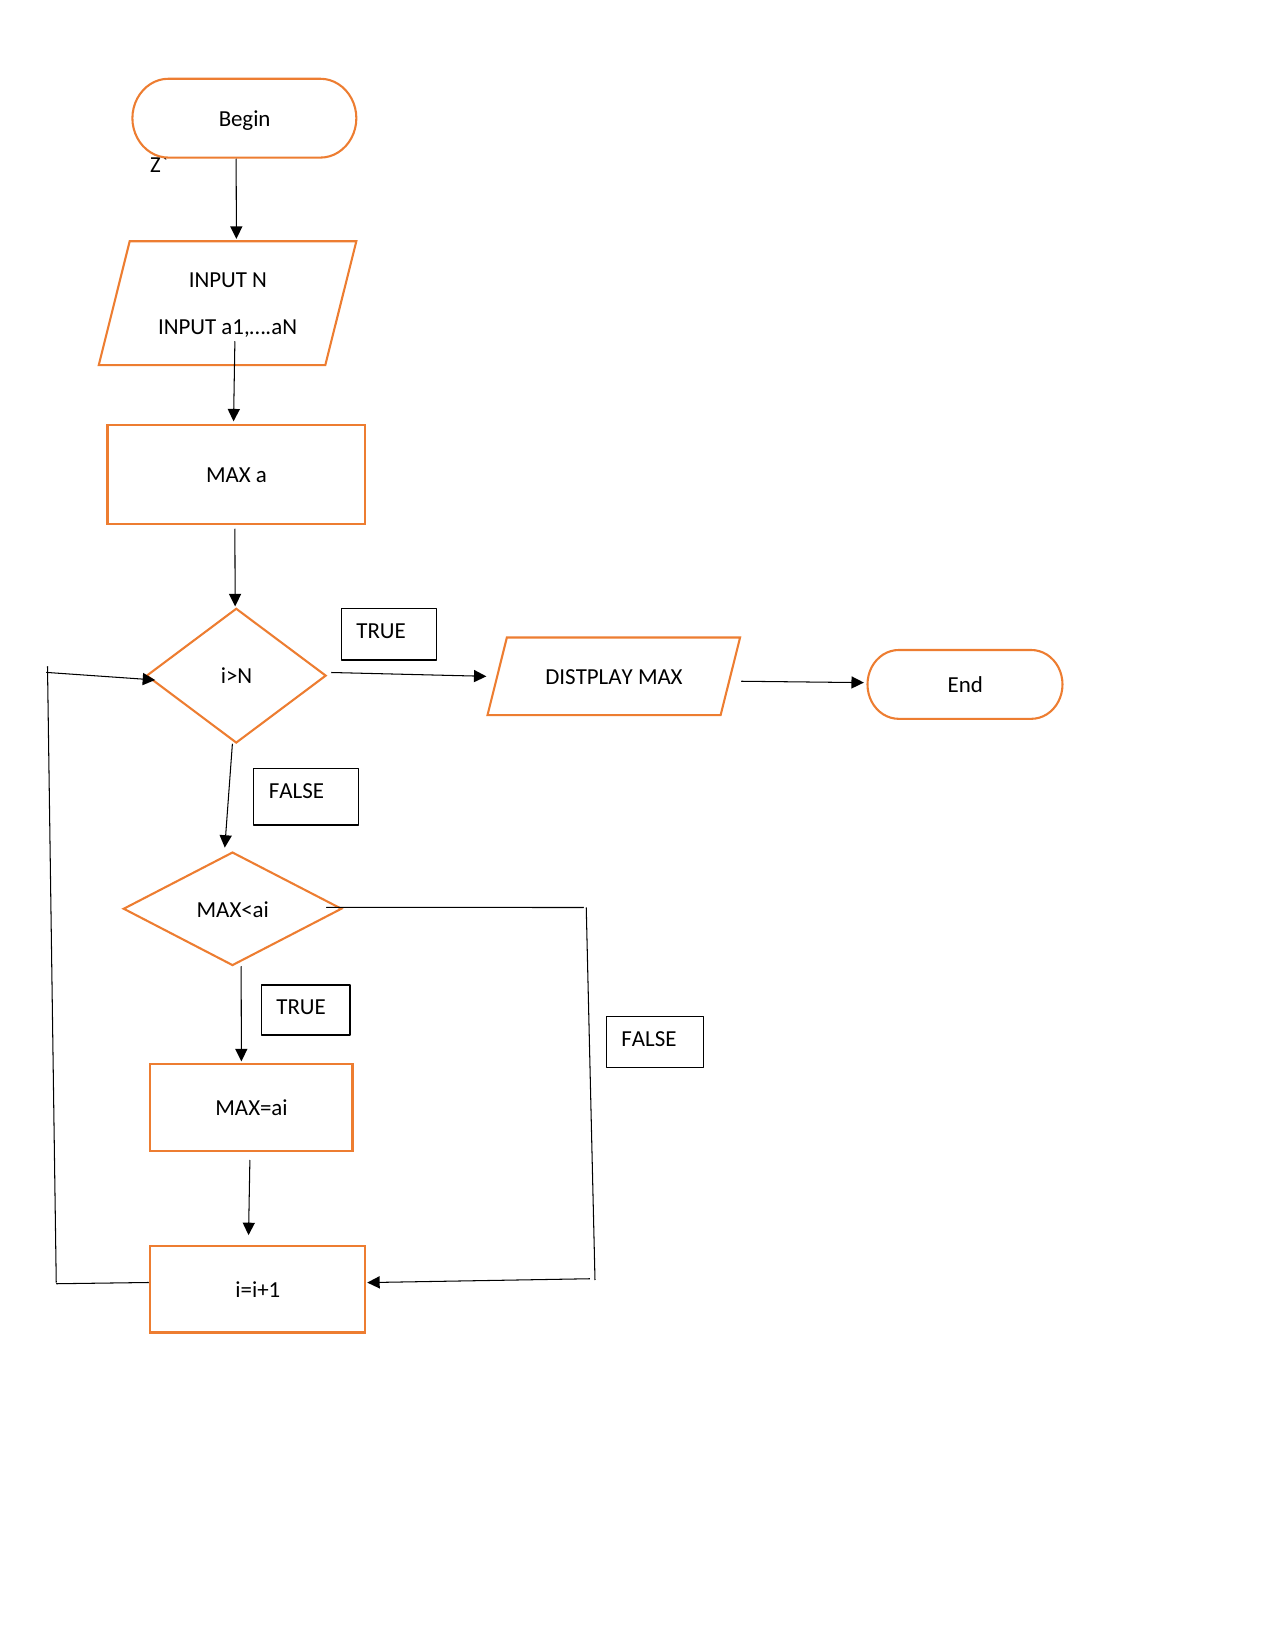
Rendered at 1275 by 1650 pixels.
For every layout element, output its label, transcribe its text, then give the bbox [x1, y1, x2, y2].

text Z` [237, 150, 1125, 178]
text Z` [150, 154, 235, 178]
